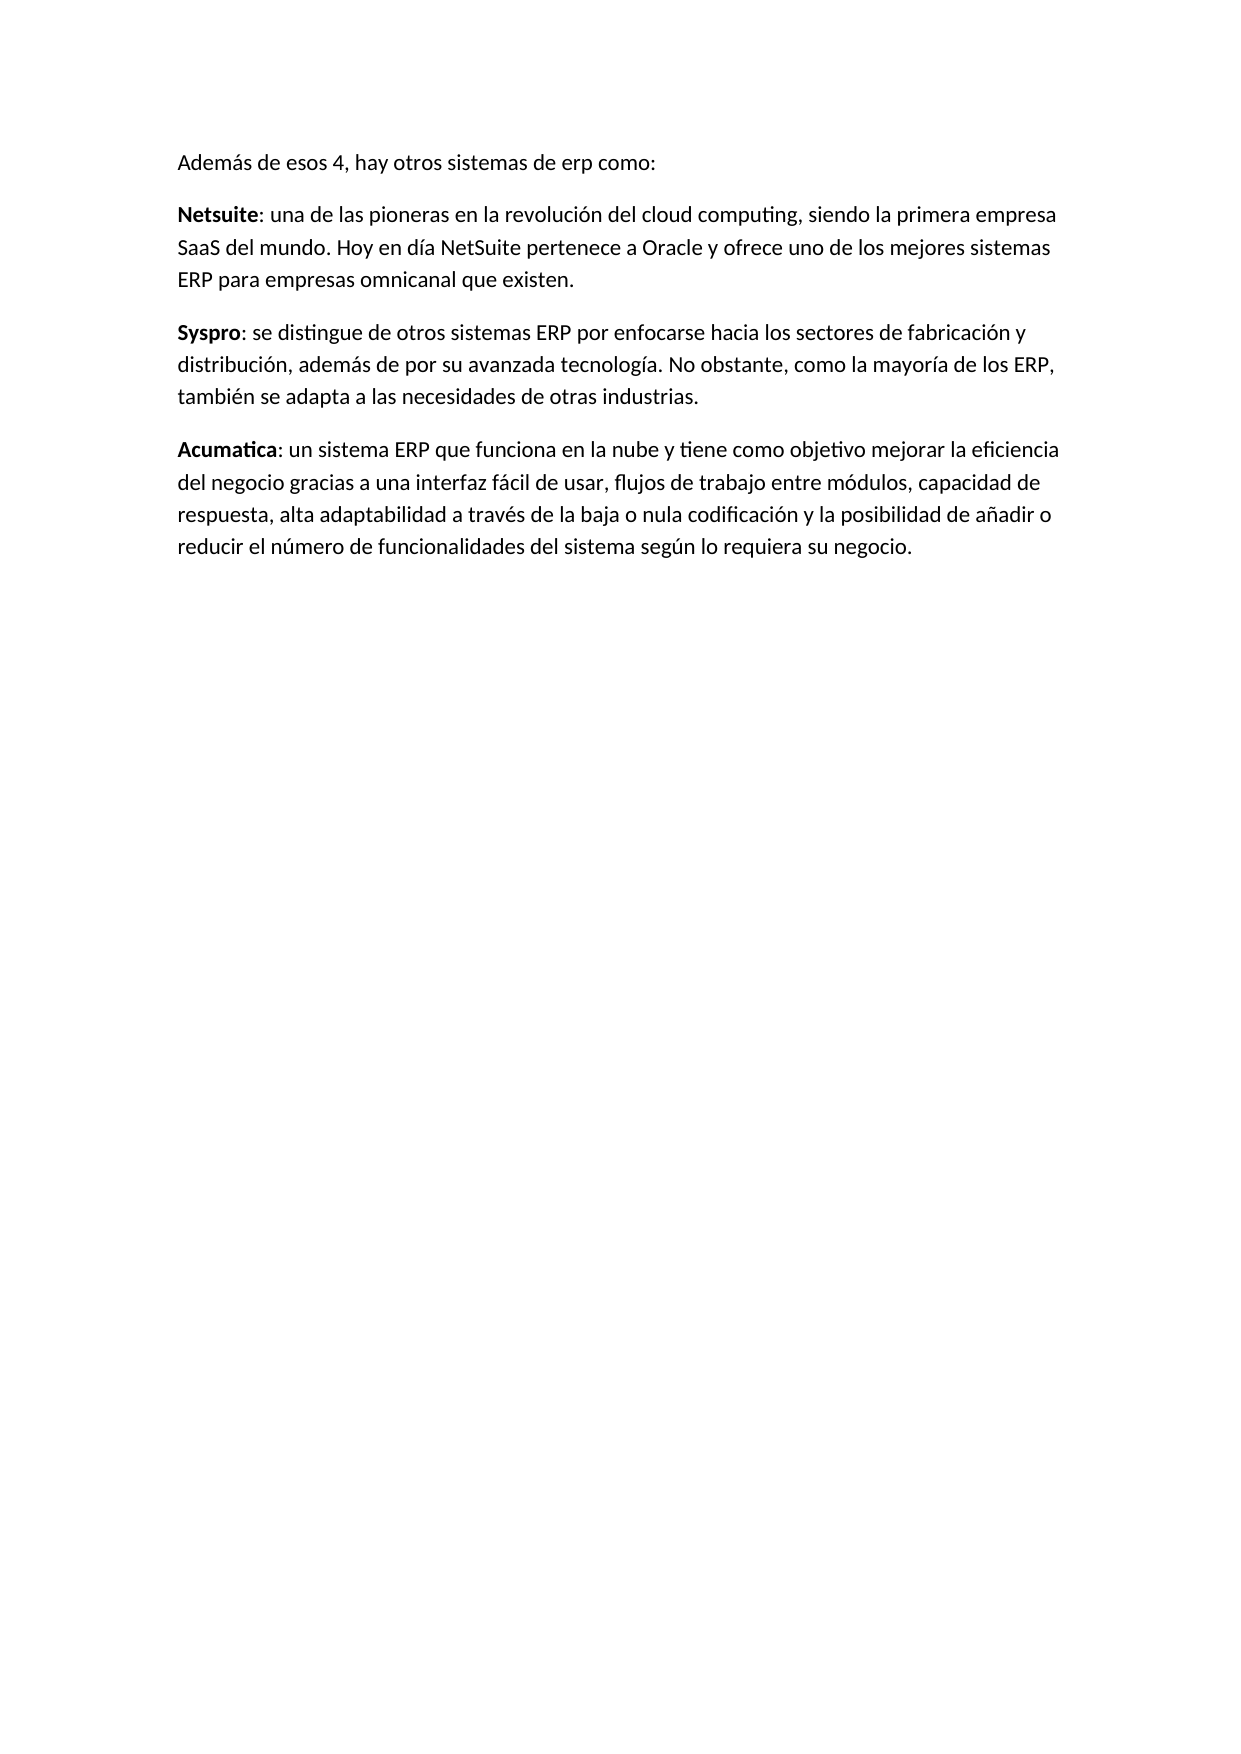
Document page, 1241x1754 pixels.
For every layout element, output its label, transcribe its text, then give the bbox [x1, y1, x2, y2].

text Netsuite: una de las pioneras en la revolución del cloud computing, siendo la primera empresa SaaS del mundo. Hoy en día NetSuite pertenece a Oracle y ofrece uno de los mejores sistemas ERP para empresas omnicanal que existen. [177, 201, 1063, 293]
text Además de esos 4, hay otros sistemas de erp como: [177, 148, 1063, 176]
text Syspro: se distingue de otros sistemas ERP por enfocarse hacia los sectores de fabricación y distribución, además de por su avanzada tecnología. No obstante, como la mayoría de los ERP, también se adapta a las necesidades de otras industrias. [177, 318, 1063, 410]
text Acumatica: un sistema ERP que funciona en la nube y tiene como objetivo mejorar la eficiencia del negocio gracias a una interfaz fácil de usar, flujos de trabajo entre módulos, capacidad de respuesta, alta adaptabilidad a través de la baja o nula codificación y la posibilidad de añadir o reducir el número de funcionalidades del sistema según lo requiera su negocio. [177, 435, 1063, 560]
